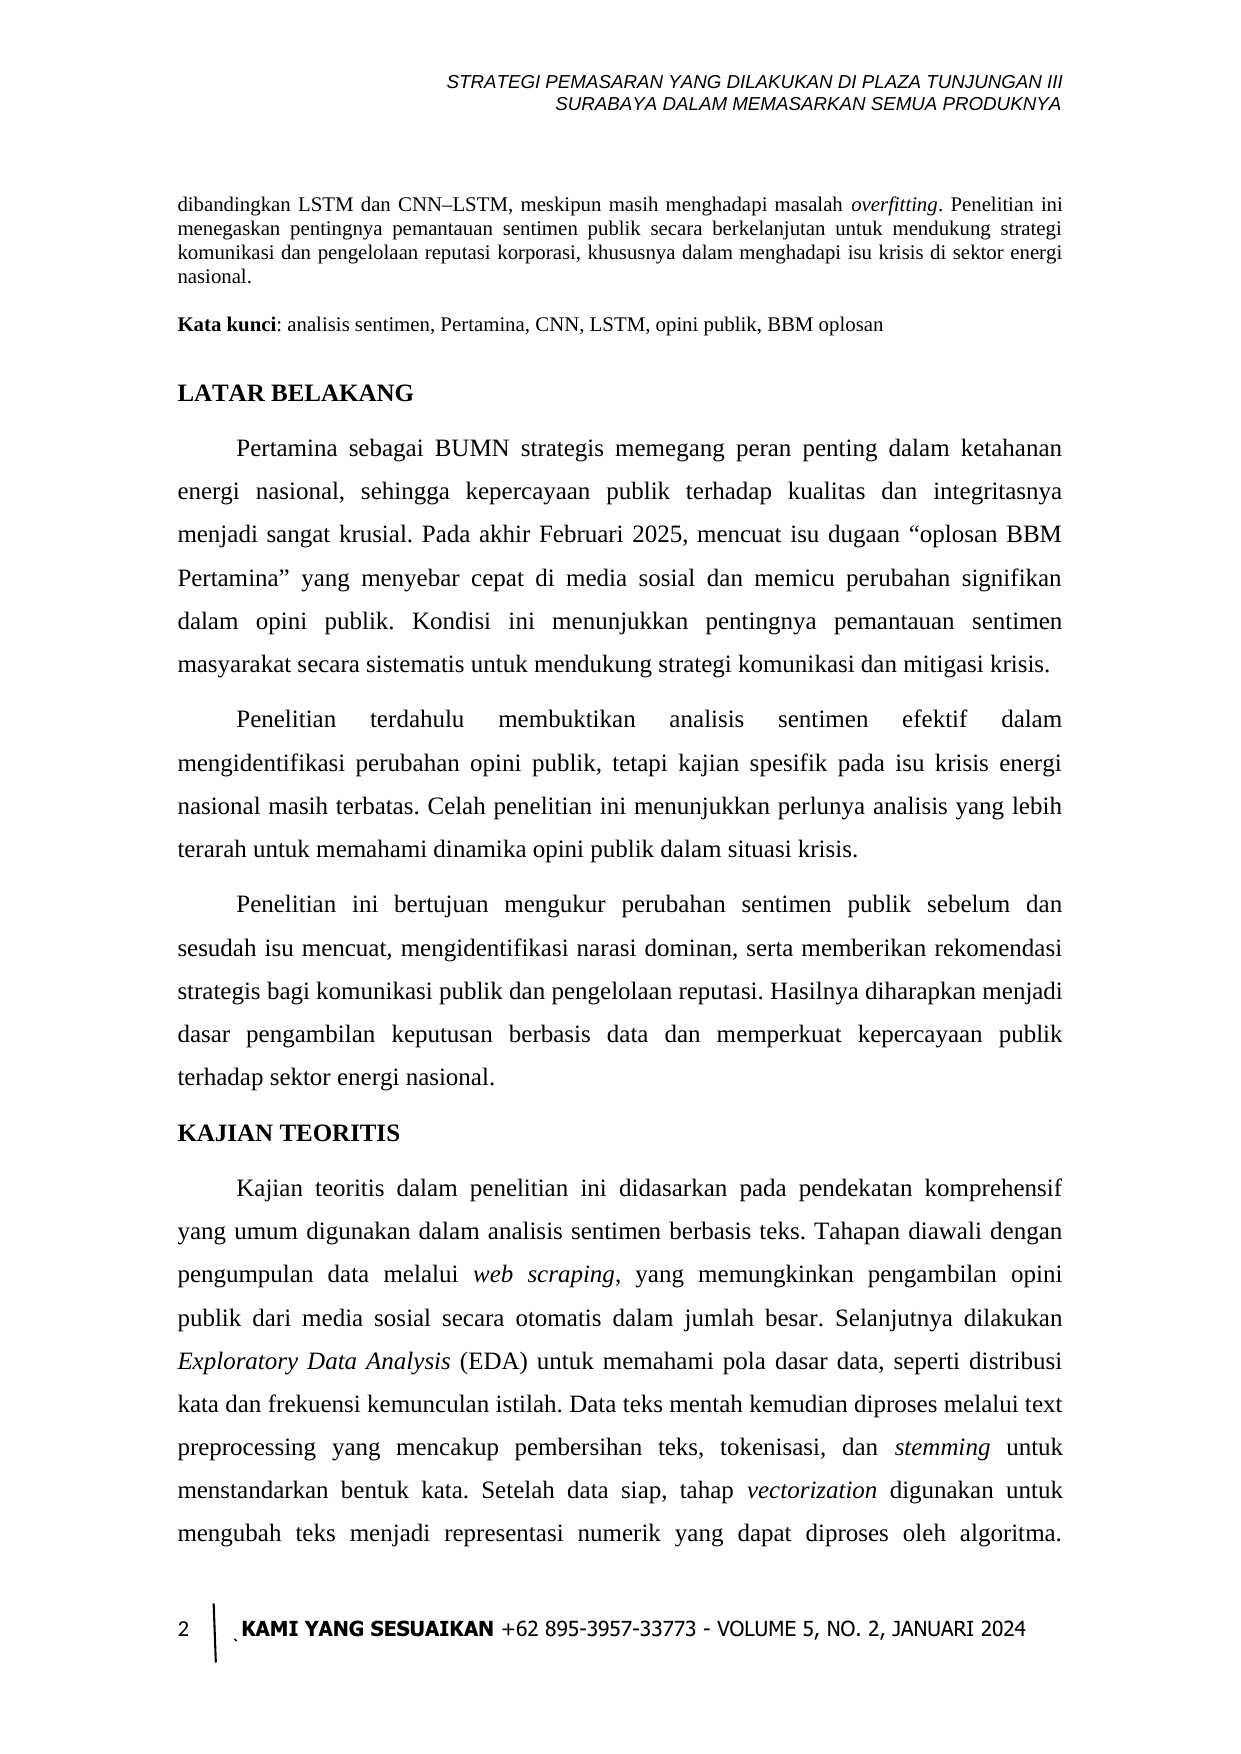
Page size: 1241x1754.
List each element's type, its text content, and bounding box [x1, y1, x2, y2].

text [177, 192, 1063, 288]
text Pertamina sebagai BUMN strategis memegang peran penting dalam ketahanan energi nasional, sehingga kepercayaan publik terhadap kualitas dan integritasnya menjadi sangat krusial. Pada akhir Februari 2025, mencuat isu dugaan “oplosan BBM Pertamina” yang menyebar cepat di media sosial dan memicu perubahan signifikan dalam opini publik. Kondisi ini menunjukkan pentingnya pemantauan sentimen masyarakat secara sistematis untuk mendukung strategi komunikasi dan mitigasi krisis. [177, 433, 1063, 678]
text Penelitian ini bertujuan mengukur perubahan sentimen publik sebelum dan sesudah isu mencuat, mengidentifikasi narasi dominan, serta memberikan rekomendasi strategis bagi komunikasi publik dan pengelolaan reputasi. Hasilnya diharapkan menjadi dasar pengambilan keputusan berbasis data dan memperkuat kepercayaan publik terhadap sektor energi nasional. [177, 889, 1063, 1091]
text Penelitian terdahulu membuktikan analisis sentimen efektif dalam mengidentifikasi perubahan opini publik, tetapi kajian spesifik pada isu krisis energi nasional masih terbatas. Celah penelitian ini menunjukkan perlunya analisis yang lebih terarah untuk memahami dinamika opini publik dalam situasi krisis. [177, 704, 1063, 863]
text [177, 1173, 1063, 1547]
text Kata kunci: analisis sentimen, Pertamina, CNN, LSTM, opini publik, BBM oplosan [177, 312, 1063, 336]
text KAJIAN TEORITIS [177, 1118, 1063, 1146]
text LATAR BELAKANG [177, 378, 1033, 406]
